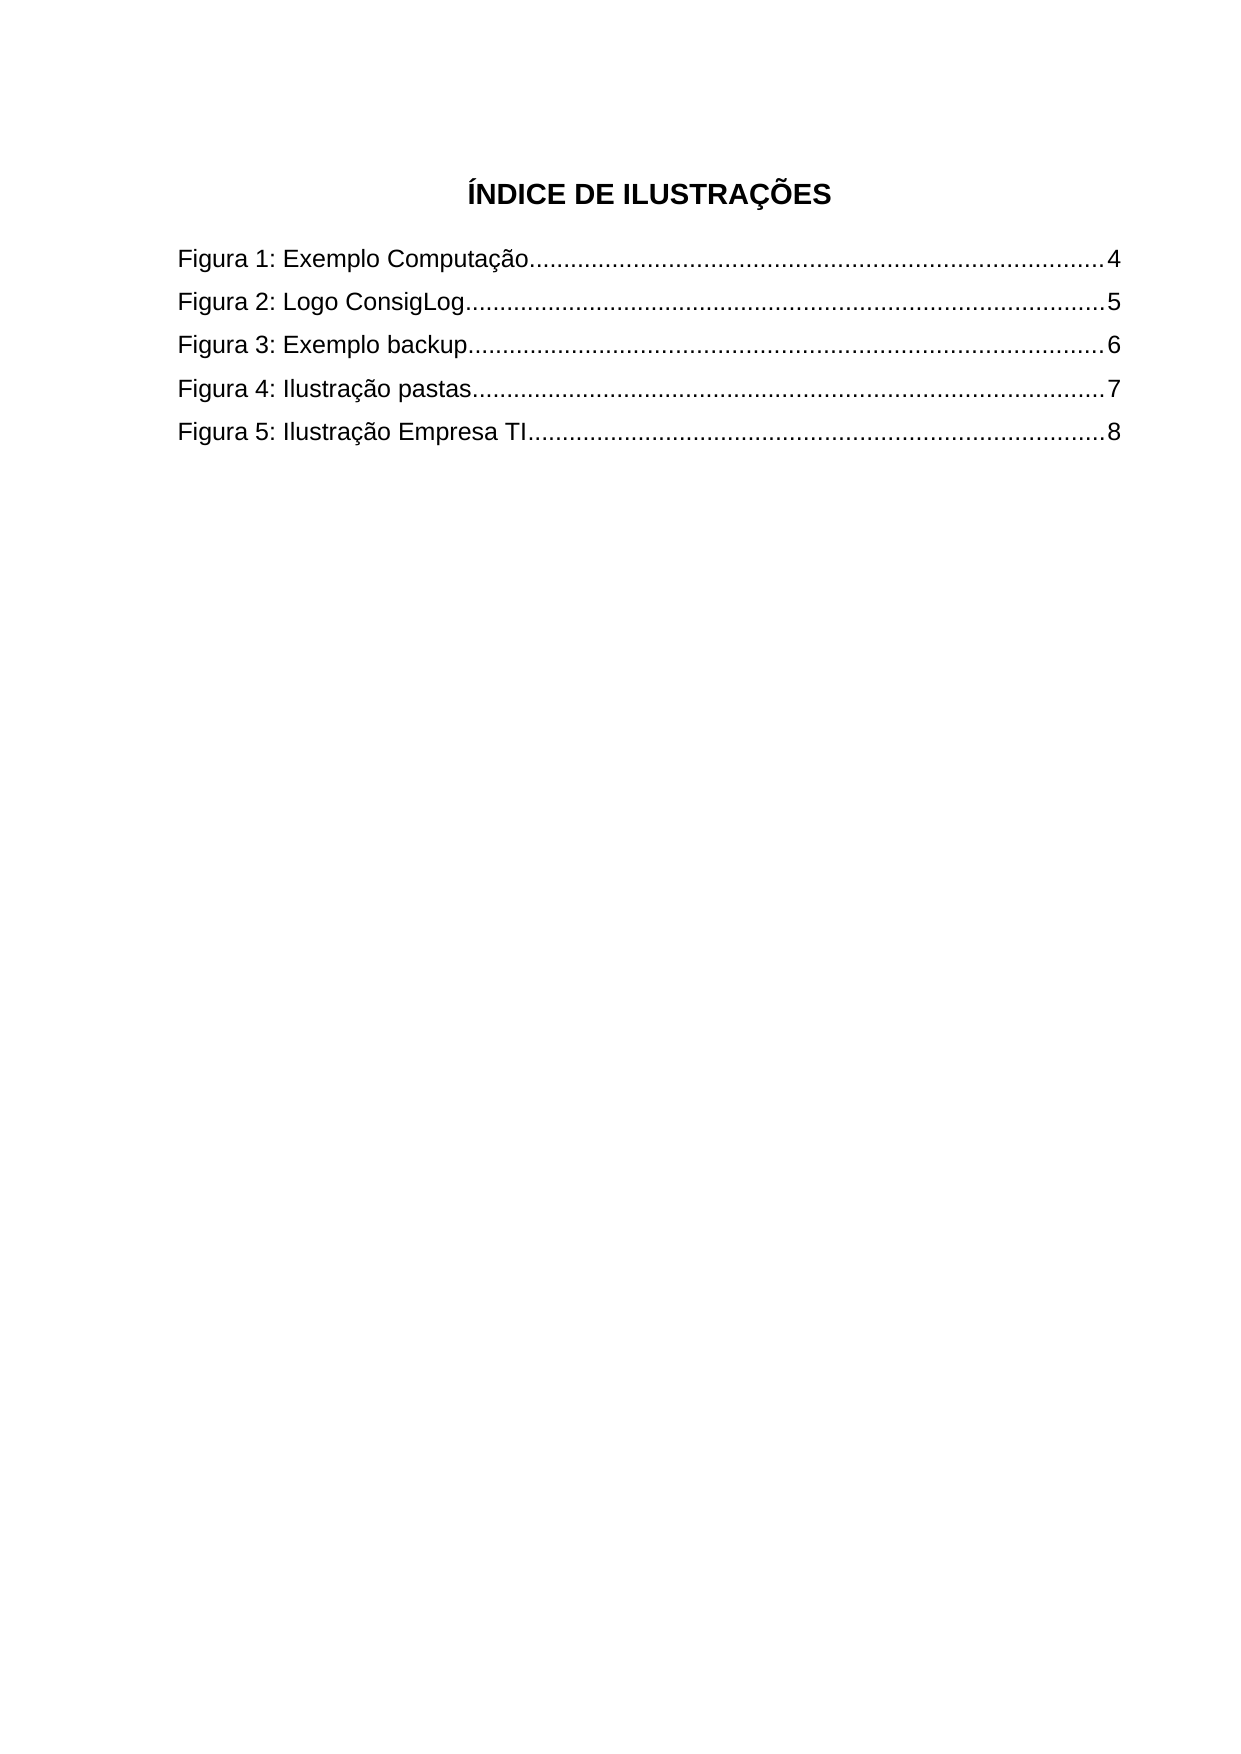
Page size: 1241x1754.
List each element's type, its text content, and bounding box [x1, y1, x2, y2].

text Figura 4: Ilustração pastas 7 [177, 374, 1122, 402]
text Figura 1: Exemplo Computação 4 [177, 244, 1122, 273]
text Figura 3: Exemplo backup 6 [177, 331, 1122, 359]
text ÍNDICE DE ILUSTRAÇÕES [177, 177, 1122, 211]
text Figura 2: Logo ConsigLog 5 [177, 287, 1122, 316]
text Figura 5: Ilustração Empresa TI 8 [177, 417, 1122, 446]
